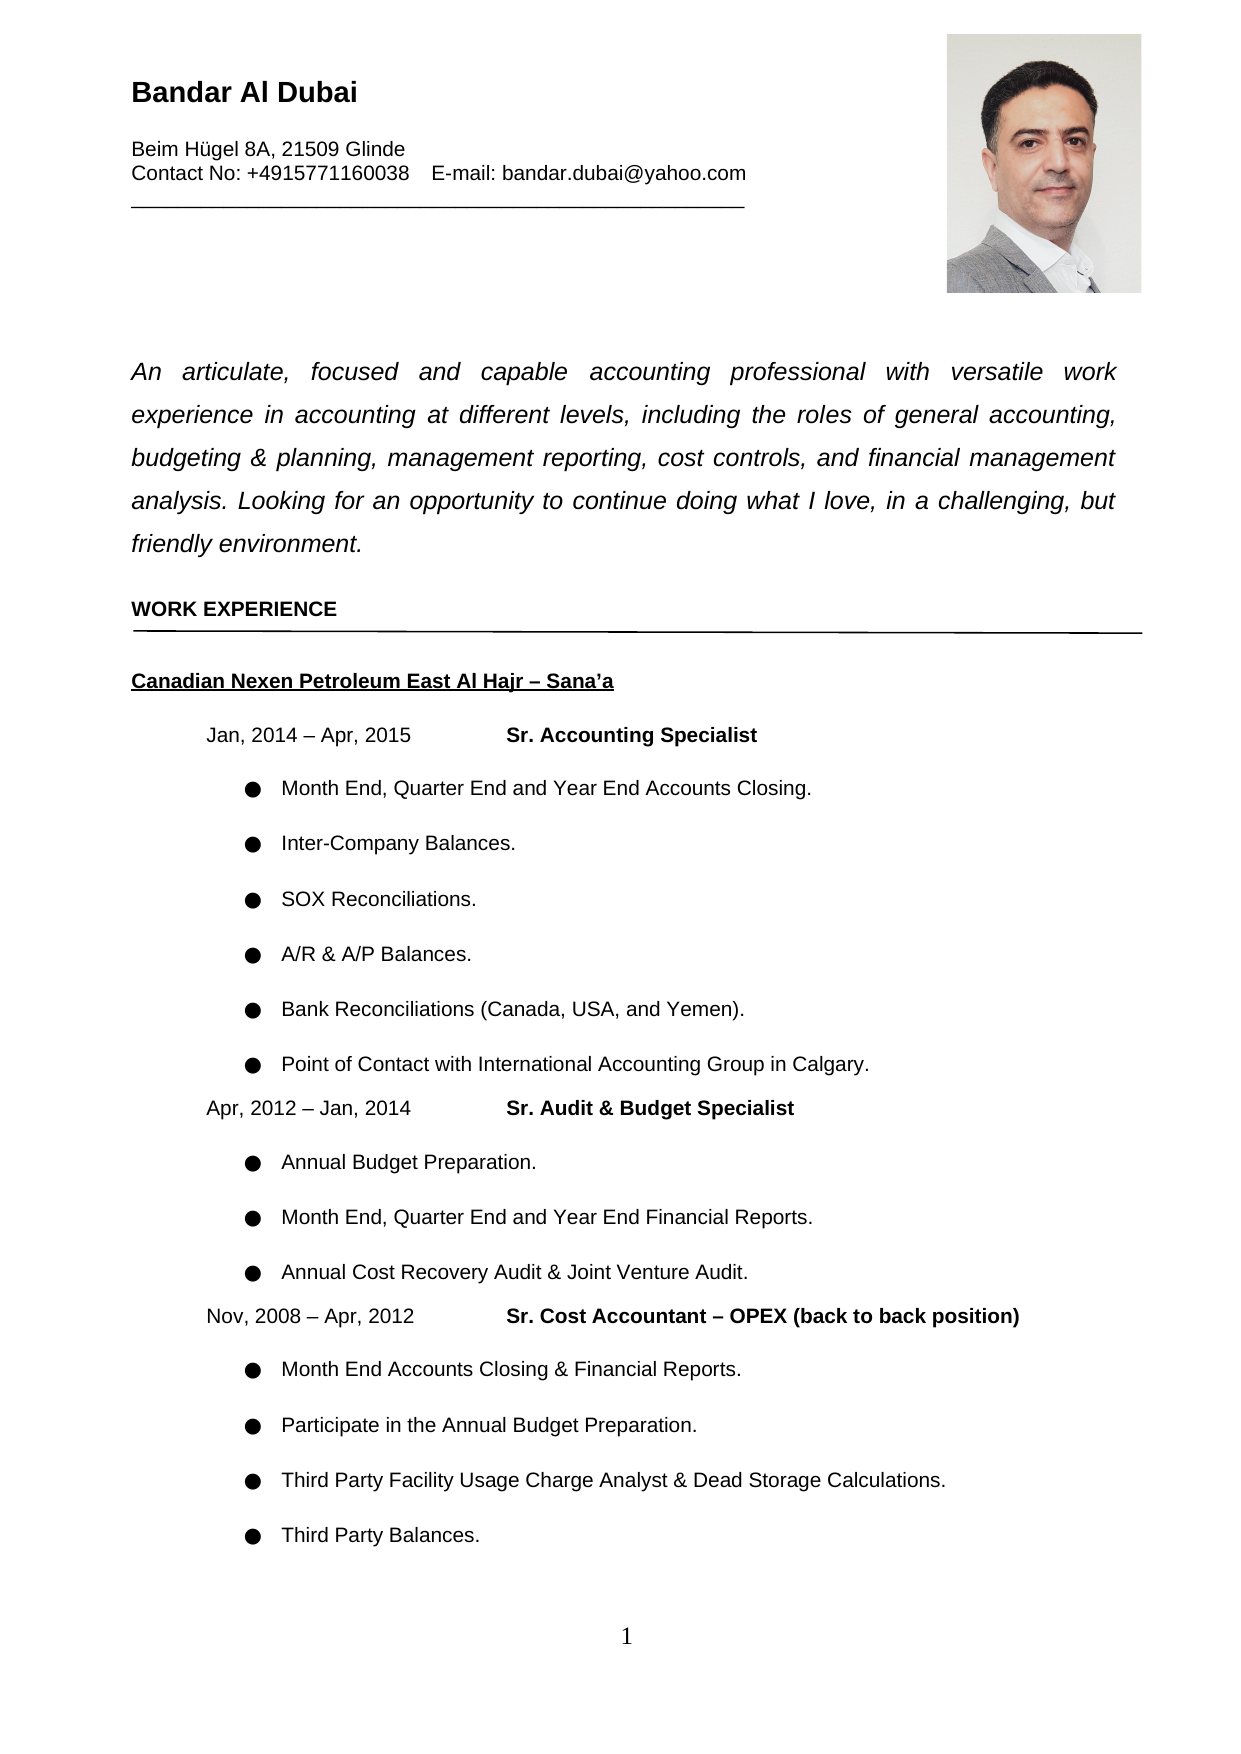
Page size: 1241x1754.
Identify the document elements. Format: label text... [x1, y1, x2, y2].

text An articulate, focused and capable accounting professional with versatile work experience in accounting at different levels, including the roles of general accounting, budgeting & planning, management reporting, cost controls, and financial management analysis. Looking for an opportunity to continue doing what I love, in a challenging, but friendly environment. [131, 357, 1119, 558]
list A/R & A/P Balances. [244, 930, 1122, 973]
list Inter-Company Balances. [244, 820, 1122, 863]
list Annual Budget Preparation. [244, 1138, 1122, 1181]
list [244, 1401, 1122, 1444]
list Point of Contact with International Accounting Group in Calgary. [244, 1041, 1122, 1083]
list Month End, Quarter End and Year End Financial Reports. [244, 1193, 1122, 1236]
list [244, 1346, 1122, 1389]
picture [946, 34, 1142, 293]
list Bank Reconciliations (Canada, USA, and Yemen). [244, 986, 1122, 1028]
list Third Party Balances. [244, 1512, 1122, 1554]
list Third Party Facility Usage Charge Analyst & Dead Storage Calculations. [244, 1456, 1122, 1499]
text Nov, 2008 – Apr, 2012 Sr. Cost Accountant – OPEX (back to back position) [131, 1304, 1122, 1328]
text Canadian Nexen Petroleum East Al Hajr – Sana’a [131, 668, 1122, 692]
text Apr, 2012 – Jan, 2014 Sr. Audit & Budget Specialist [131, 1096, 1122, 1120]
list Annual Cost Recovery Audit & Joint Venture Audit. [244, 1249, 1122, 1291]
list SOX Reconciliations. [244, 875, 1122, 918]
text Jan, 2014 – Apr, 2015 Sr. Accounting Specialist [131, 723, 1122, 747]
list Month End, Quarter End and Year End Accounts Closing. [244, 765, 1122, 807]
text WORK EXPERIENCE [131, 597, 1122, 621]
